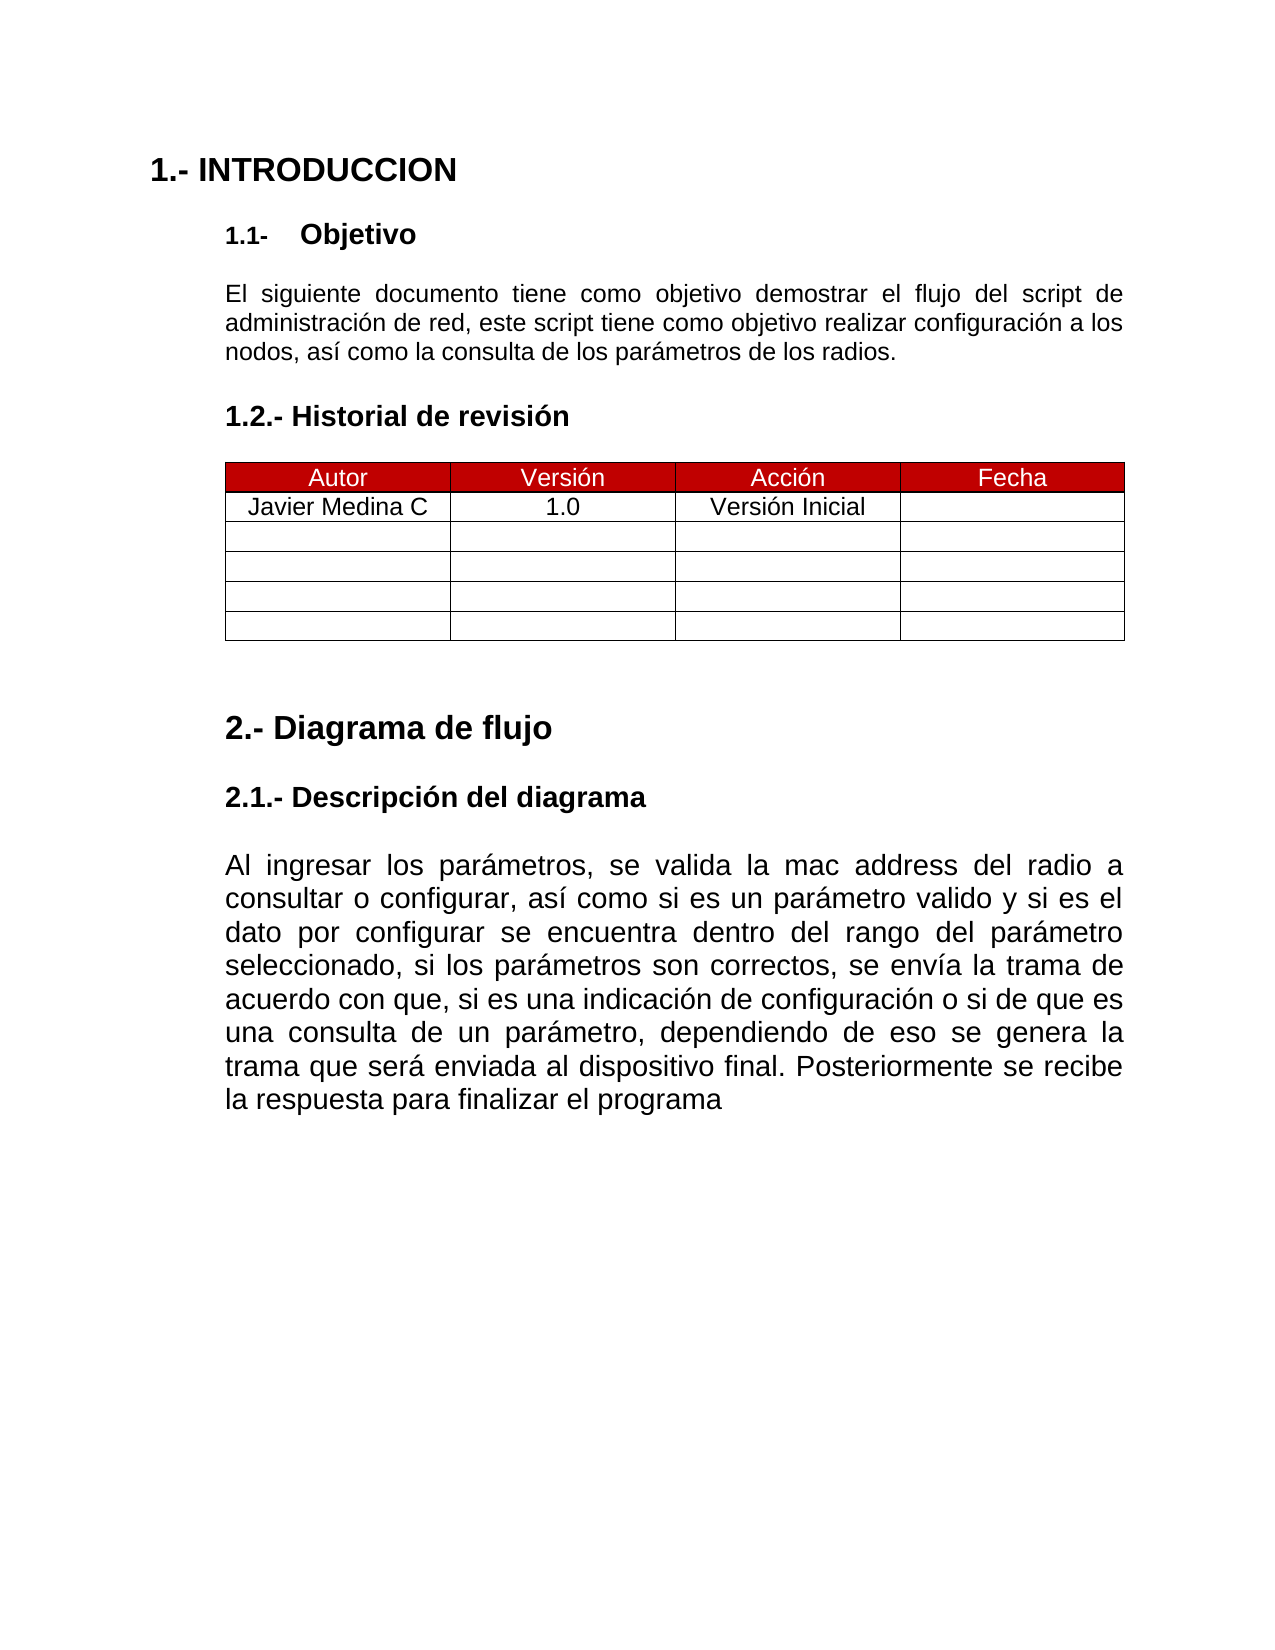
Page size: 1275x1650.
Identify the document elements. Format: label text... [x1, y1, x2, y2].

table_header Fecha [901, 463, 1124, 491]
table_header Acción [676, 463, 900, 491]
table_cell [676, 612, 900, 640]
table_cell [901, 612, 1124, 640]
text 2.1.- Descripción del diagrama [225, 780, 1125, 814]
table_cell [226, 522, 450, 551]
table_cell [226, 582, 450, 611]
text 1.- INTRODUCCION [150, 150, 1125, 188]
table_cell [451, 522, 675, 551]
table_cell 1.0 [451, 493, 675, 521]
text 2.- Diagrama de flujo [225, 708, 1125, 747]
text 1.2.- Historial de revisión [225, 399, 1125, 433]
table_cell [676, 552, 900, 581]
text El siguiente documento tiene como objetivo demostrar el flujo del script de administración de red, este script tiene como objetivo realizar configuración a los nodos, así como la consulta de los parámetros de los radios. [225, 279, 1125, 366]
table_cell [451, 552, 675, 581]
table_cell [226, 552, 450, 581]
table_cell [901, 493, 1124, 521]
table_cell [676, 522, 900, 551]
list Objetivo [225, 217, 1125, 251]
table_header Versión [451, 463, 675, 491]
table_header Autor [226, 463, 450, 491]
table_cell Versión Inicial [676, 493, 900, 521]
table_cell [226, 612, 450, 640]
table_cell [901, 552, 1124, 581]
table_cell [676, 582, 900, 611]
table_cell Javier Medina C [226, 493, 450, 521]
table_cell [901, 582, 1124, 611]
text Al ingresar los parámetros, se valida la mac address del radio a consultar o configurar, así como si es un parámetro valido y si es el dato por configurar se encuentra dentro del rango del parámetro seleccionado, si los parámetros son correctos, se envía la trama de acuerdo con que, si es una indicación de configuración o si de que es una consulta de un parámetro, dependiendo de eso se genera la trama que será enviada al dispositivo final. Posteriormente se recibe la respuesta para finalizar el programa [225, 847, 1125, 1116]
table_cell [901, 522, 1124, 551]
table_cell [451, 612, 675, 640]
table_cell [451, 582, 675, 611]
